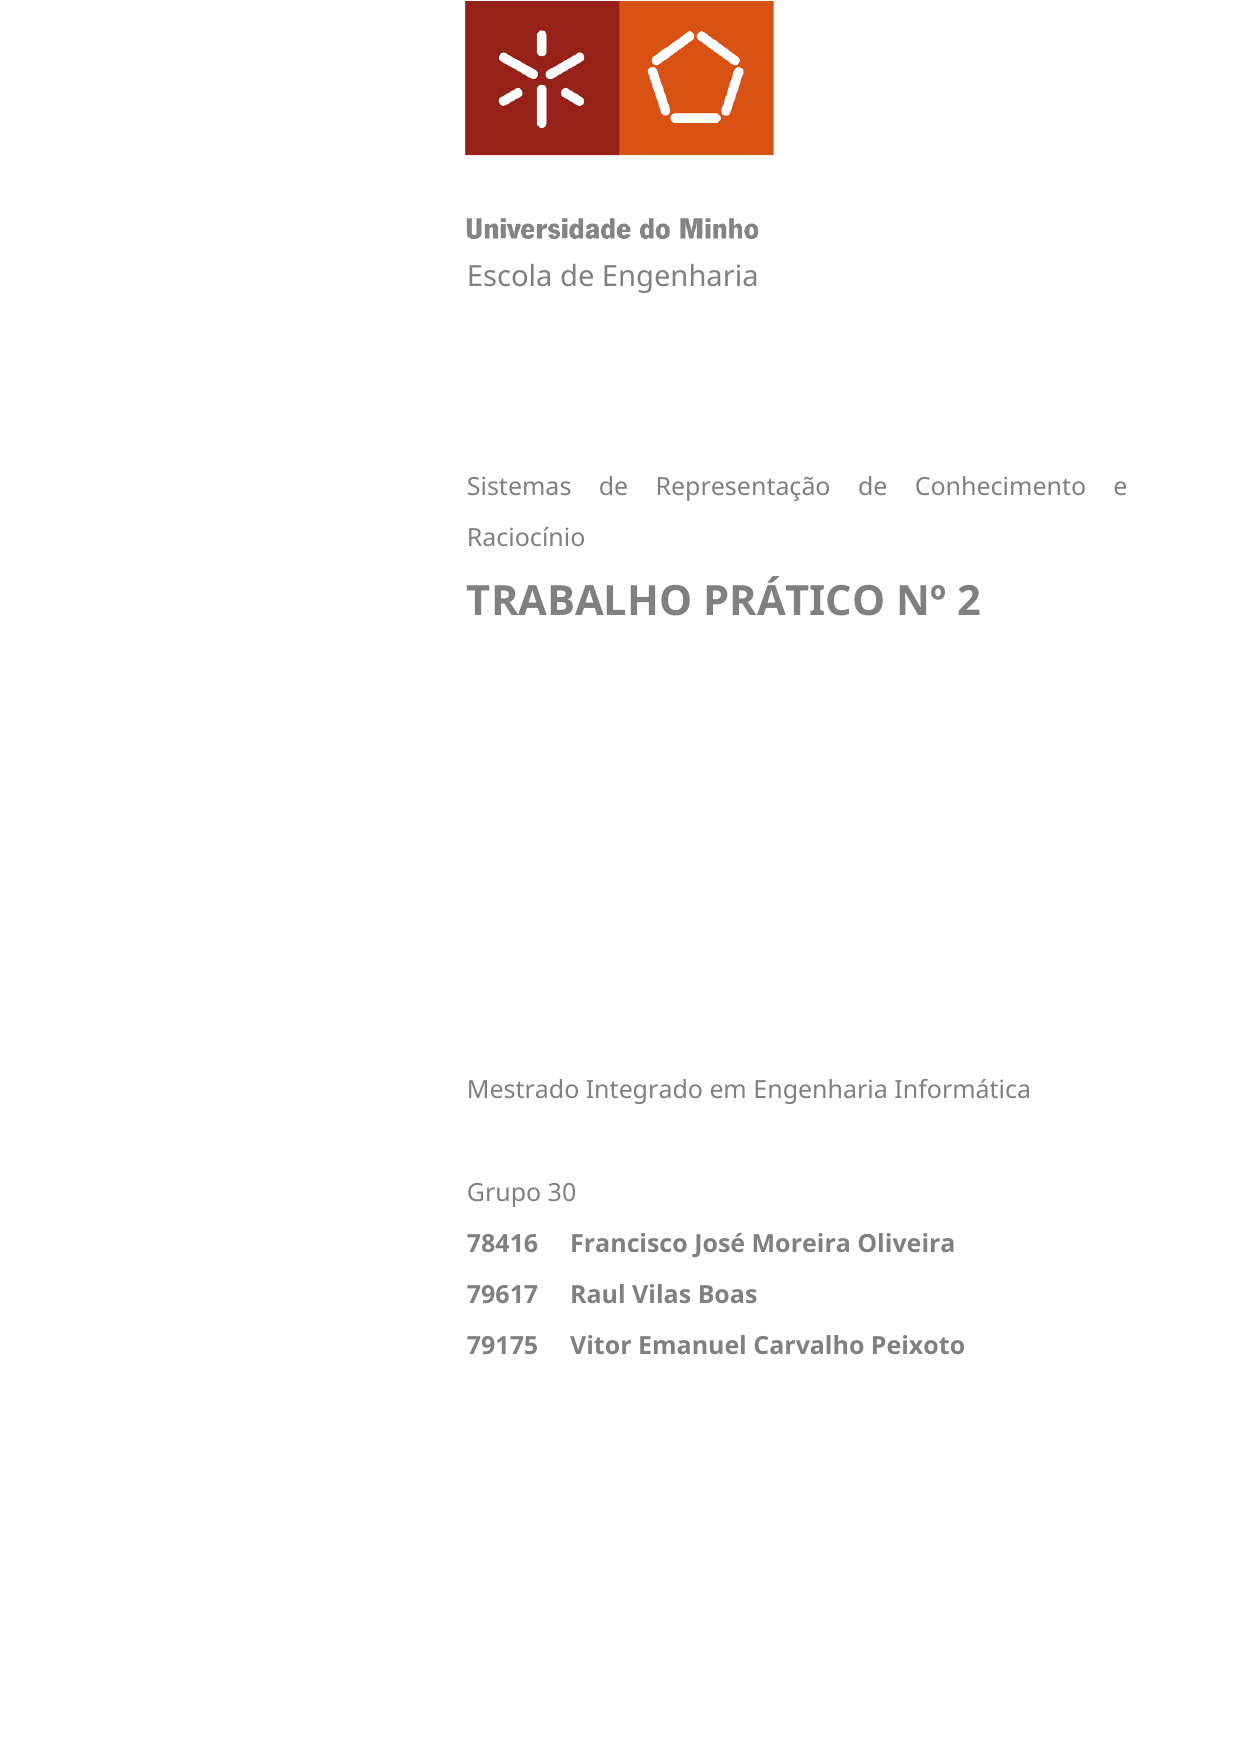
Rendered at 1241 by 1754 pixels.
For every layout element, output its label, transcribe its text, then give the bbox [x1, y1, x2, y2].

text Mestrado Integrado em Engenharia Informática [467, 1072, 1128, 1106]
picture [465, 1, 774, 240]
text 78416 Francisco José Moreira Oliveira [467, 1225, 1128, 1259]
text 79175 Vitor Emanuel Carvalho Peixoto [467, 1327, 1128, 1361]
text 79617 Raul Vilas Boas [467, 1276, 1128, 1310]
text Sistemas de Representação de Conhecimento e Raciocínio [467, 468, 1128, 553]
text Grupo 30 [467, 1174, 1128, 1208]
text Escola de Engenharia [467, 256, 1128, 295]
text TRABALHO PRÁTICO Nº 2 [467, 570, 1128, 627]
